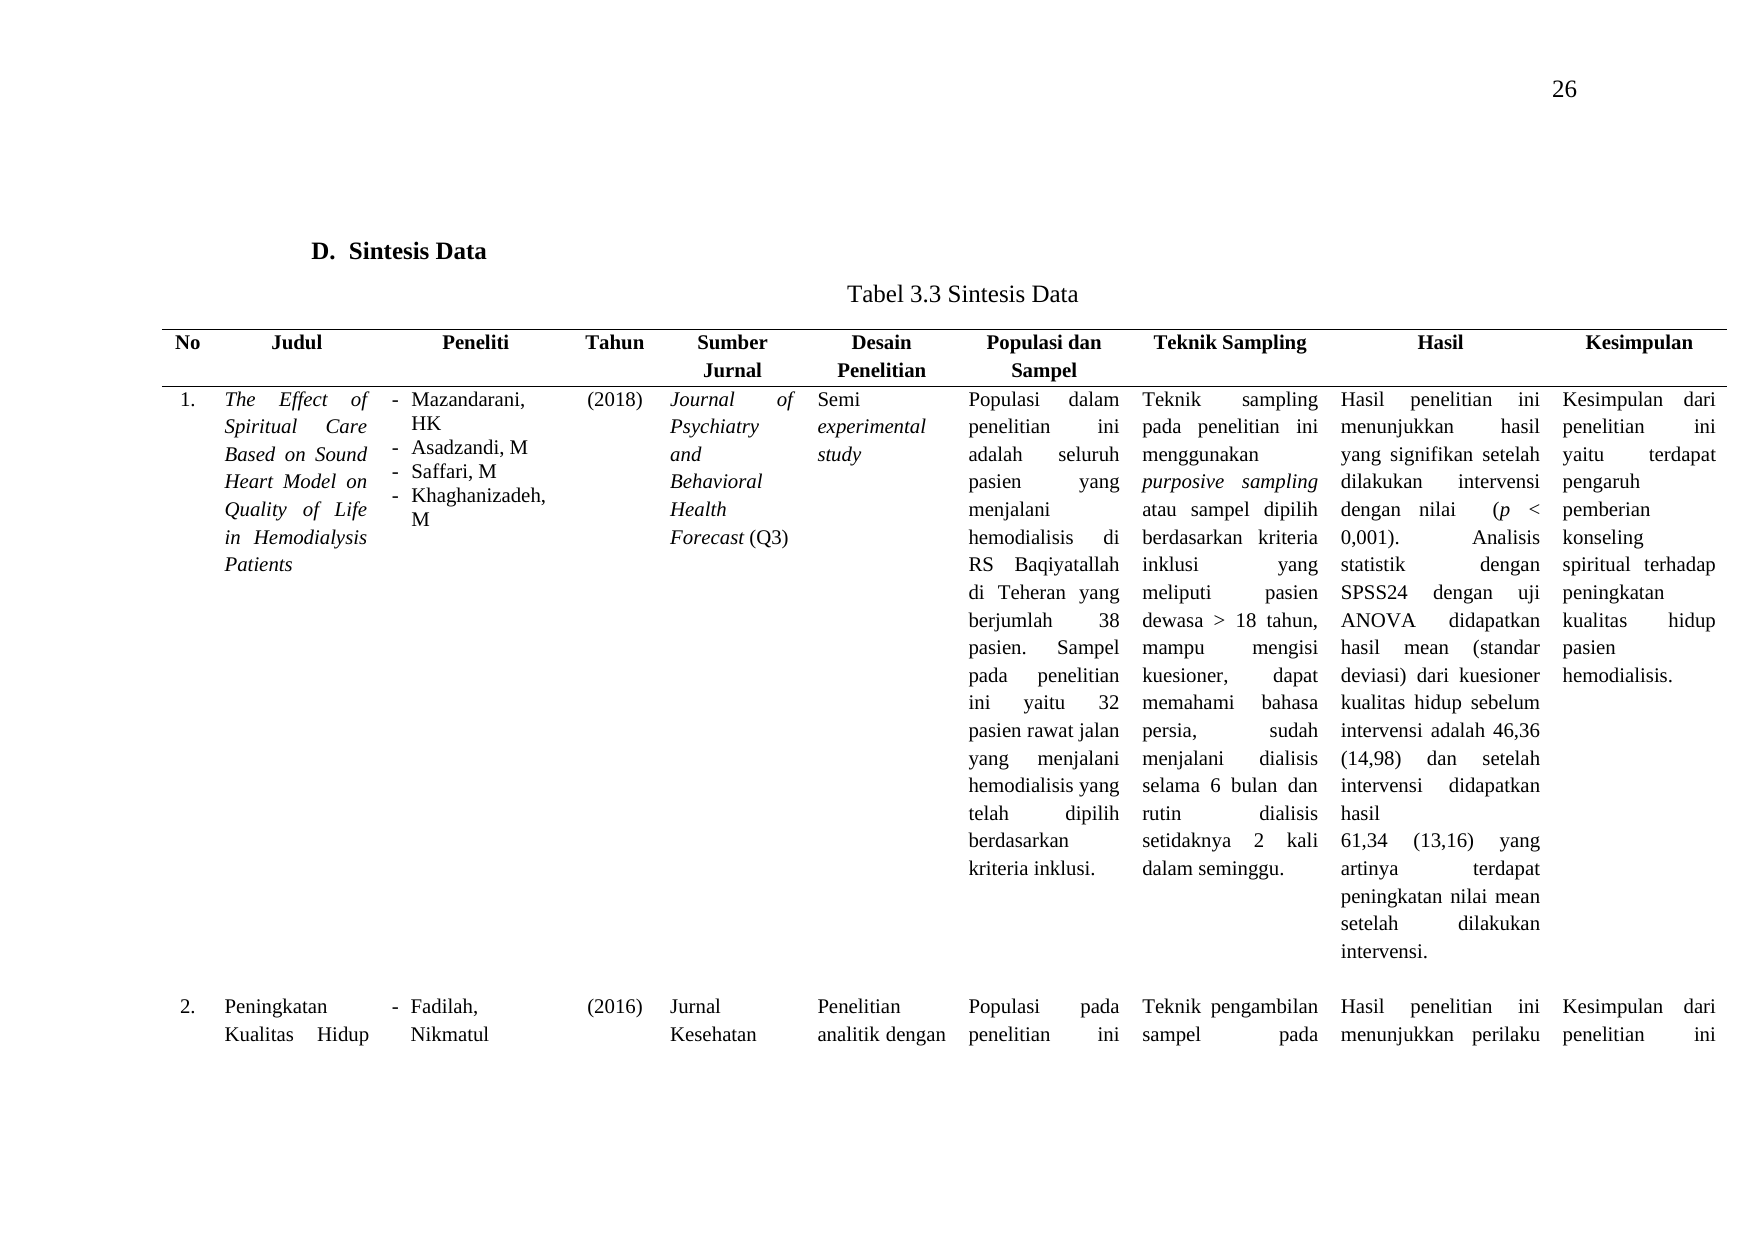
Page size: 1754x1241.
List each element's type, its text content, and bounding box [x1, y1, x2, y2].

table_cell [1551, 994, 1727, 1049]
table_header Hasil [1329, 330, 1551, 386]
table_cell 2. [162, 994, 213, 1049]
table_cell Populasi dalam penelitian ini adalah seluruh pasien yang menjalani hemodialisis di RS Baqiyatallah di Teheran yang berjumlah 38 pasien. Sampel pada penelitian ini yaitu 32 pasien rawat jalan yang menjalani hemodialisis yang telah dipilih berdasarkan kriteria inklusi. [957, 387, 1131, 994]
table_cell Hasil penelitian ini menunjukkan hasil yang signifikan setelah dilakukan intervensi dengan nilai (p < 0,001). Analisis statistik dengan SPSS24 dengan uji ANOVA didapatkan hasil mean (standar deviasi) dari kuesioner kualitas hidup sebelum intervensi adalah 46,36 (14,98) dan setelah intervensi didapatkan hasil 61,34 (13,16) yang artinya terdapat peningkatan nilai mean setelah dilakukan intervensi. [1329, 387, 1551, 994]
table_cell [213, 994, 380, 1049]
table_header No [162, 330, 213, 386]
table_cell Mazandarani, HK Asadzandi, M Saffari, M Khaghanizadeh, M [380, 387, 571, 994]
table_header Kesimpulan [1551, 330, 1727, 386]
table_header Teknik Sampling [1131, 330, 1329, 386]
list Sintesis Data [311, 236, 1577, 265]
table_cell (2018) [571, 387, 659, 994]
table_cell 1. [162, 387, 213, 994]
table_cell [1329, 994, 1551, 1049]
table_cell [957, 994, 1131, 1049]
table_cell Kesimpulan dari penelitian ini yaitu terdapat pengaruh pemberian konseling spiritual terhadap peningkatan kualitas hidup pasien hemodialisis. [1551, 387, 1727, 994]
table_cell Semi experimental study [806, 387, 957, 994]
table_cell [380, 994, 571, 1049]
table_header Judul [213, 330, 380, 386]
table_header Sumber Jurnal [659, 330, 806, 386]
table_header Populasi dan Sampel [957, 330, 1131, 386]
list Tabel 3.3 Sintesis Data [349, 279, 1577, 308]
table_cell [659, 994, 806, 1049]
table_header Desain Penelitian [806, 330, 957, 386]
table_header Peneliti [380, 330, 571, 386]
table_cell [806, 994, 957, 1049]
table_cell (2016) [571, 994, 659, 1049]
table_cell Journal of Psychiatry and Behavioral Health Forecast (Q3) [659, 387, 806, 994]
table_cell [1131, 994, 1329, 1049]
table_header Tahun [571, 330, 659, 386]
table_cell Teknik sampling pada penelitian ini menggunakan purposive sampling atau sampel dipilih berdasarkan kriteria inklusi yang meliputi pasien dewasa > 18 tahun, mampu mengisi kuesioner, dapat memahami bahasa persia, sudah menjalani dialisis selama 6 bulan dan rutin dialisis setidaknya 2 kali dalam seminggu. [1131, 387, 1329, 994]
table_cell The Effect of Spiritual Care Based on Sound Heart Model on Quality of Life in Hemodialysis Patients [213, 387, 380, 994]
